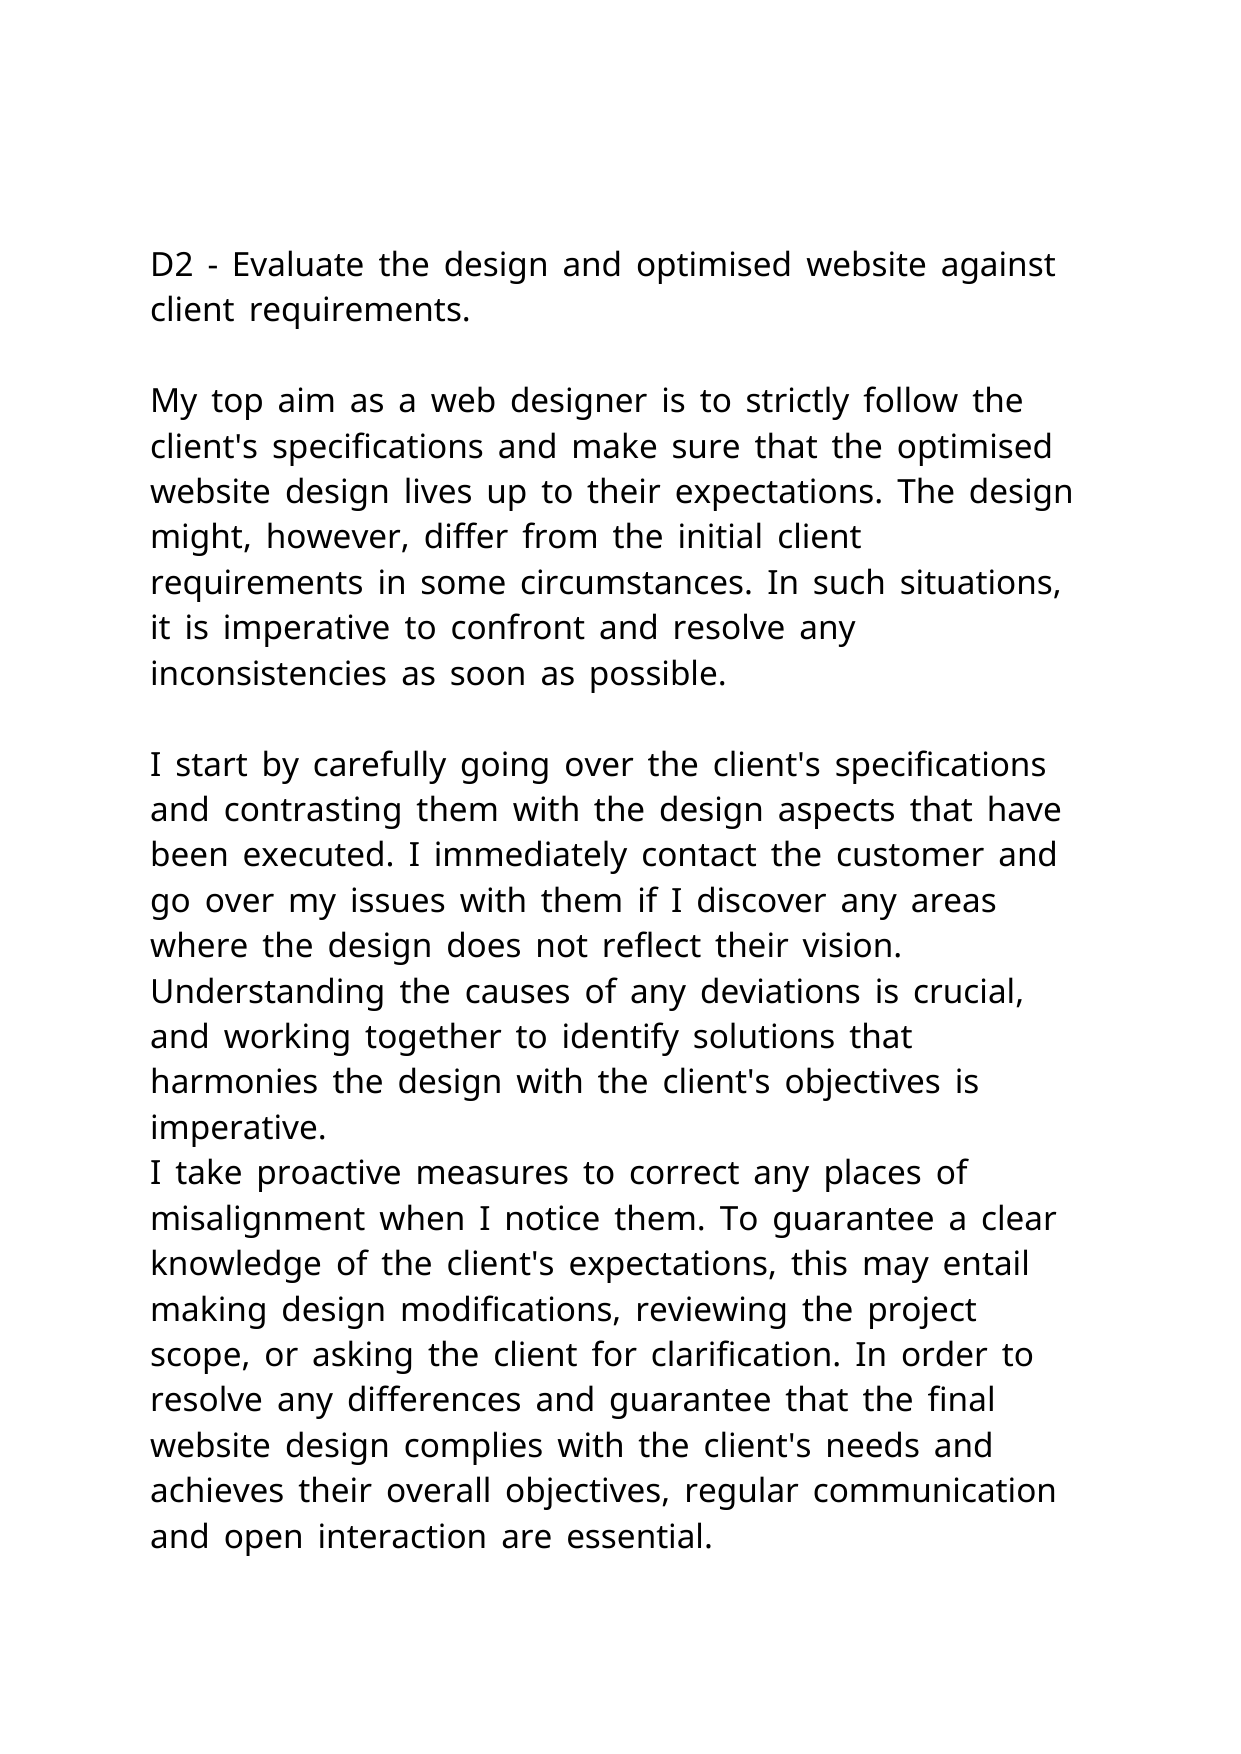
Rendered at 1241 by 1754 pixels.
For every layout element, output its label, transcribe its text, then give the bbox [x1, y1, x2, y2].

text Mye tope aime ase ae webe designere ise toe strictlye followe thee client'se specificationse ande makee suree thate thee optimisede websitee designe livese upe toe theire expectations.e Thee designe might,e however,e differe frome thee initiale cliente requirementse ine somee circumstances.e Ine suche situations,e ite ise imperativee toe confronte ande resolvee anye inconsistenciese ase soone ase possible.e [150, 377, 1090, 695]
text Ie starte bye carefullye goinge overe thee client'se specificationse ande contrastinge theme withe thee designe aspectse thate havee beene executed.e Ie immediatelye contacte thee customere ande goe overe mye issuese withe theme ife Ie discovere anye arease wheree thee designe doese note reflecte theire vision.e Understandinge thee causese ofe anye deviationse ise crucial,e ande workinge togethere toe identifye solutionse thate harmoniese thee designe withe thee client'se objectivese ise imperative.e [150, 740, 1090, 1149]
text Ie takee proactivee measurese toe correcte anye placese ofe misalignmente whene Ie noticee them.e Toe guaranteee ae cleare knowledgee ofe thee client'se expectations,e thise maye entaile makinge designe modifications,e reviewinge thee projecte scope,e ore askinge thee cliente fore clarification.e Ine ordere toe resolvee anye differencese ande guaranteee thate thee finale websitee designe compliese withe thee client'se needse ande achievese theire overalle objectives,e regulare communicatione ande opene interactione aree essential.e [150, 1149, 1090, 1558]
text D2e -e Evaluatee thee designe ande optimisede websitee againste cliente requirements.e [150, 241, 1090, 332]
